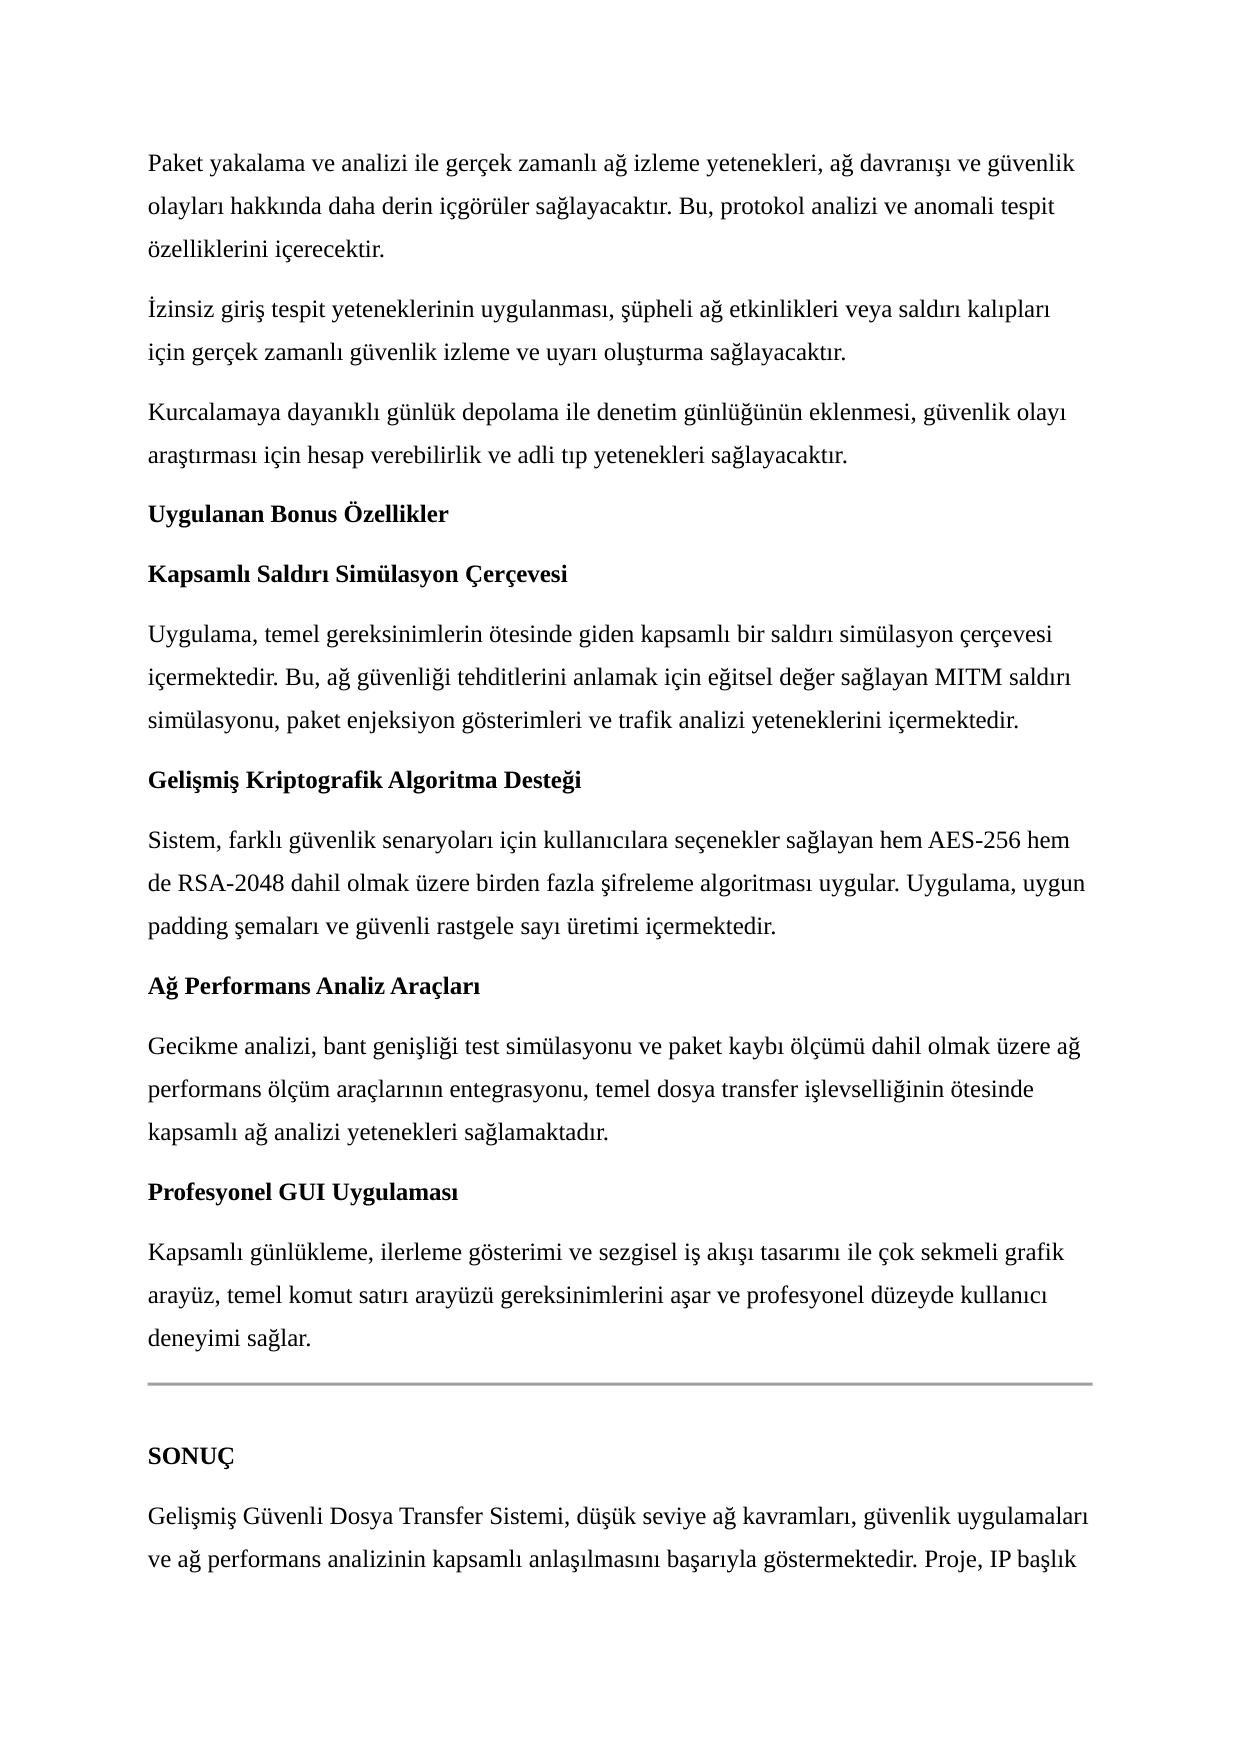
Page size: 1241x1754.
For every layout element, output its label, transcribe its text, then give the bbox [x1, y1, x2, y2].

text Ağ Performans Analiz Araçları [148, 971, 1093, 1000]
text Kapsamlı günlükleme, ilerleme gösterimi ve sezgisel iş akışı tasarımı ile çok sekmeli grafik arayüz, temel komut satırı arayüzü gereksinimlerini aşar ve profesyonel düzeyde kullanıcı deneyimi sağlar. [148, 1237, 1093, 1352]
text SONUÇ [148, 1441, 1093, 1470]
text Uygulama, temel gereksinimlerin ötesinde giden kapsamlı bir saldırı simülasyon çerçevesi içermektedir. Bu, ağ güvenliği tehditlerini anlamak için eğitsel değer sağlayan MITM saldırı simülasyonu, paket enjeksiyon gösterimleri ve trafik analizi yeteneklerini içermektedir. [148, 619, 1093, 734]
text Kurcalamaya dayanıklı günlük depolama ile denetim günlüğünün eklenmesi, güvenlik olayı araştırması için hesap verebilirlik ve adli tıp yetenekleri sağlayacaktır. [148, 397, 1093, 468]
text Kapsamlı Saldırı Simülasyon Çerçevesi [148, 559, 1093, 588]
text Gelişmiş Kriptografik Algoritma Desteği [148, 765, 1093, 794]
text Sistem, farklı güvenlik senaryoları için kullanıcılara seçenekler sağlayan hem AES-256 hem de RSA-2048 dahil olmak üzere birden fazla şifreleme algoritması uygular. Uygulama, uygun padding şemaları ve güvenli rastgele sayı üretimi içermektedir. [148, 825, 1093, 940]
text Uygulanan Bonus Özellikler [148, 499, 1093, 528]
text Gecikme analizi, bant genişliği test simülasyonu ve paket kaybı ölçümü dahil olmak üzere ağ performans ölçüm araçlarının entegrasyonu, temel dosya transfer işlevselliğinin ötesinde kapsamlı ağ analizi yetenekleri sağlamaktadır. [148, 1031, 1093, 1146]
text Profesyonel GUI Uygulaması [148, 1177, 1093, 1206]
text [148, 1501, 1093, 1573]
text İzinsiz giriş tespit yeteneklerinin uygulanması, şüpheli ağ etkinlikleri veya saldırı kalıpları için gerçek zamanlı güvenlik izleme ve uyarı oluşturma sağlayacaktır. [148, 294, 1093, 366]
text Paket yakalama ve analizi ile gerçek zamanlı ağ izleme yetenekleri, ağ davranışı ve güvenlik olayları hakkında daha derin içgörüler sağlayacaktır. Bu, protokol analizi ve anomali tespit özelliklerini içerecektir. [148, 148, 1093, 263]
